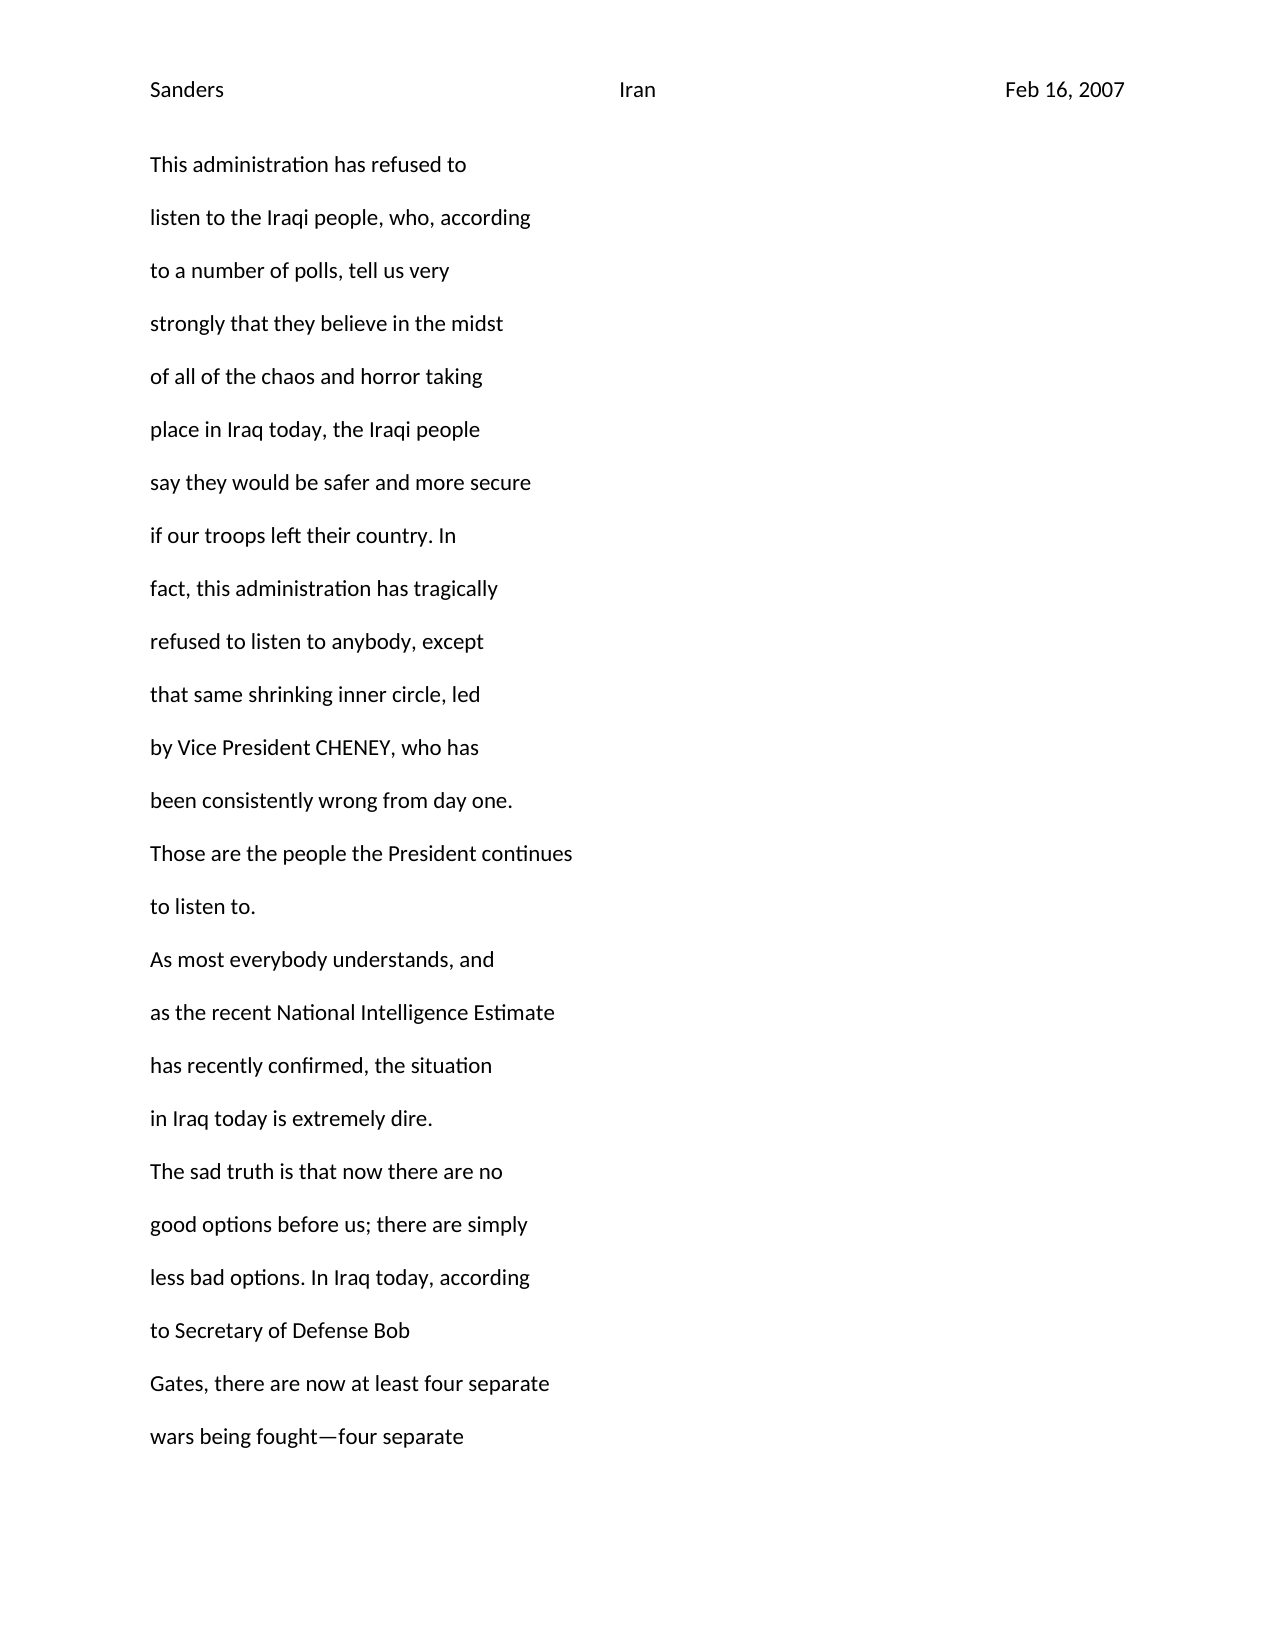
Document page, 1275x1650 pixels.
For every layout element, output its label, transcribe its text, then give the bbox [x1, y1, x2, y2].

text to Secretary of Defense Bob [150, 1316, 1125, 1344]
text listen to the Iraqi people, who, according [150, 203, 1125, 231]
text of all of the chaos and horror taking [150, 362, 1125, 390]
text to listen to. [150, 892, 1125, 920]
text The sad truth is that now there are no [150, 1157, 1125, 1185]
text wars being fought—four separate [150, 1422, 1125, 1451]
text been consistently wrong from day one. [150, 786, 1125, 814]
text if our troops left their country. In [150, 521, 1125, 549]
text place in Iraq today, the Iraqi people [150, 415, 1125, 443]
text As most everybody understands, and [150, 945, 1125, 973]
text by Vice President CHENEY, who has [150, 733, 1125, 761]
text has recently confirmed, the situation [150, 1051, 1125, 1079]
text Those are the people the President continues [150, 839, 1125, 867]
text as the recent National Intelligence Estimate [150, 998, 1125, 1026]
text Gates, there are now at least four separate [150, 1369, 1125, 1397]
text less bad options. In Iraq today, according [150, 1263, 1125, 1291]
text that same shrinking inner circle, led [150, 680, 1125, 708]
text strongly that they believe in the midst [150, 309, 1125, 337]
text good options before us; there are simply [150, 1210, 1125, 1238]
text This administration has refused to [150, 150, 1125, 178]
text say they would be safer and more secure [150, 468, 1125, 496]
text to a number of polls, tell us very [150, 256, 1125, 284]
text refused to listen to anybody, except [150, 627, 1125, 655]
text fact, this administration has tragically [150, 574, 1125, 602]
text in Iraq today is extremely dire. [150, 1104, 1125, 1132]
